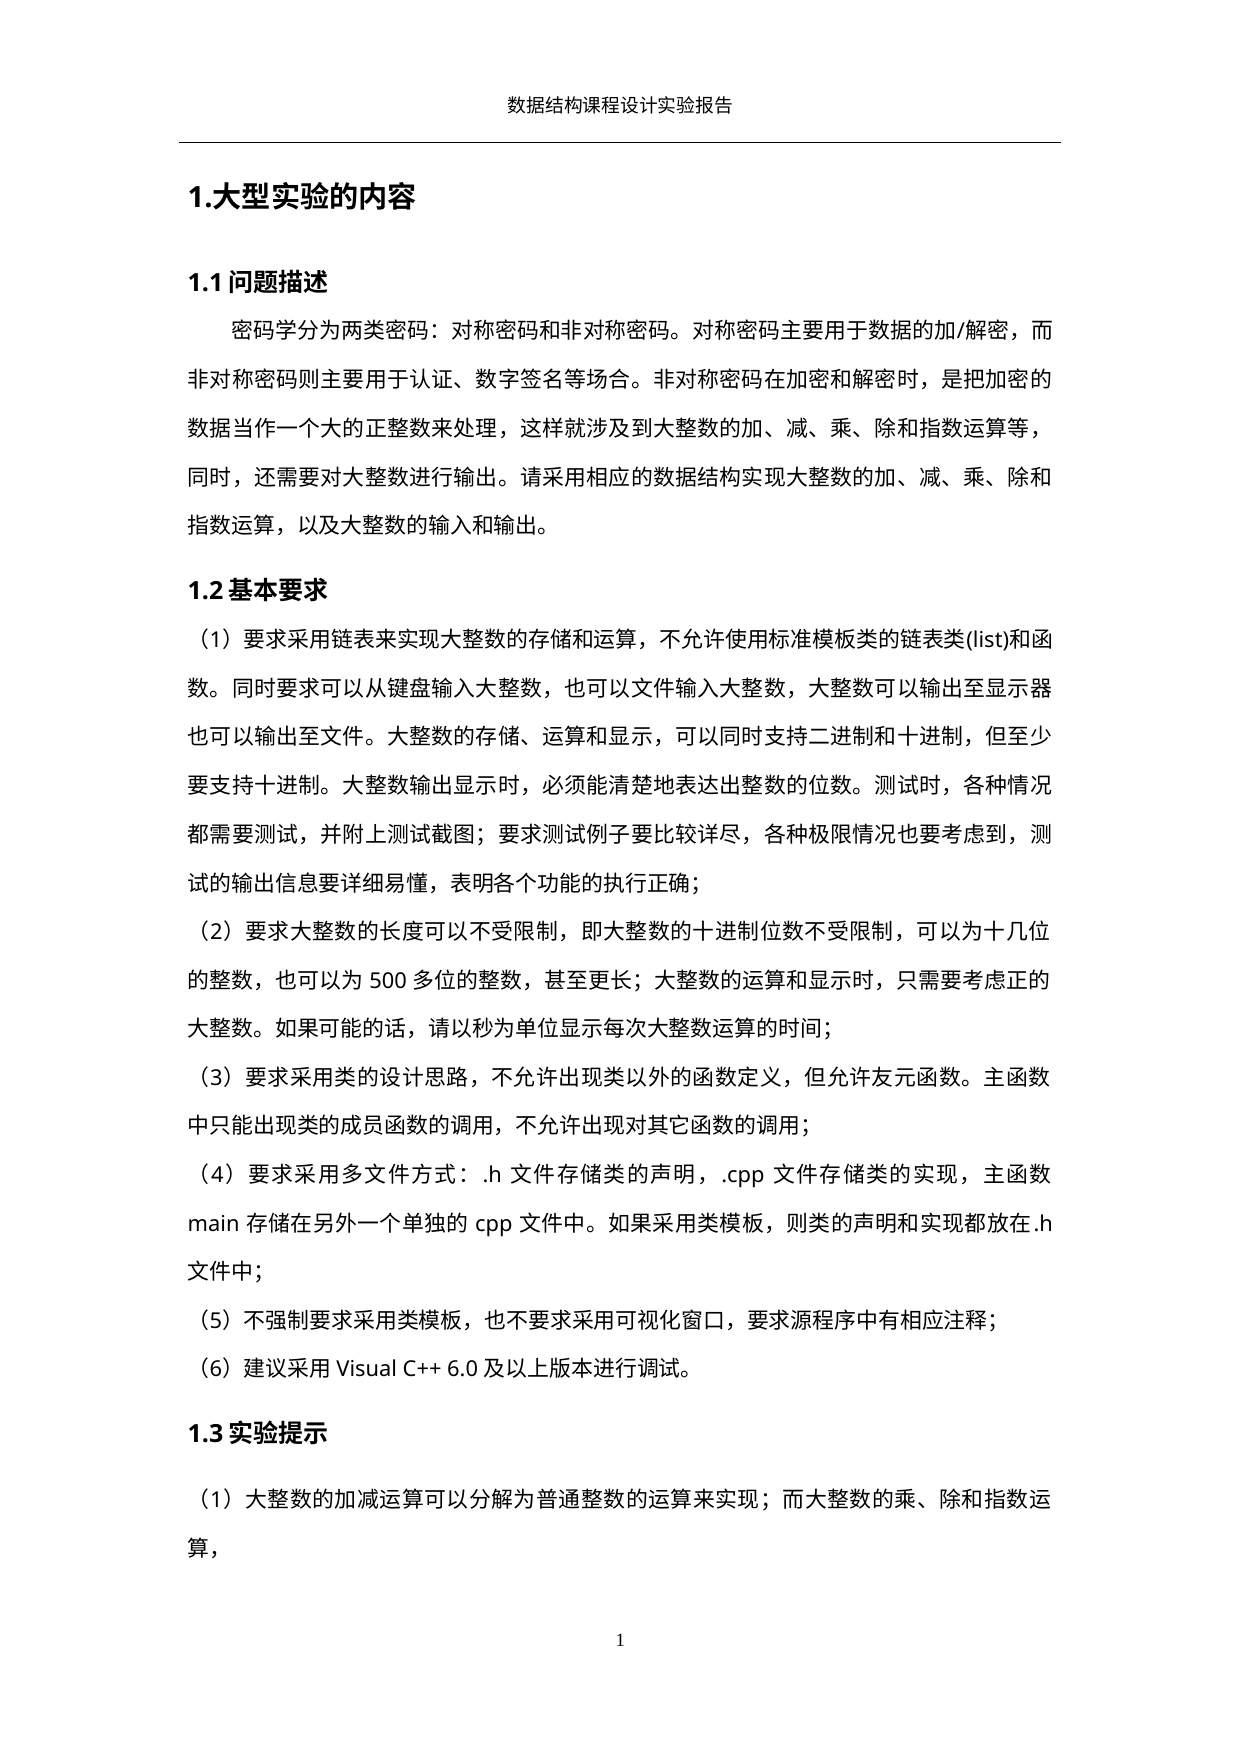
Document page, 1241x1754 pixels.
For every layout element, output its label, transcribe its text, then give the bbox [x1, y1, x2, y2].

text 密码学分为两类密码：对称密码和非对称密码。对称密码主要用于数据的加/解密，而非对称密码则主要用于认证、数字签名等场合。非对称密码在加密和解密时，是把加密的数据当作一个大的正整数来处理，这样就涉及到大整数的加、减、乘、除和指数运算等，同时，还需要对大整数进行输出。请采用相应的数据结构实现大整数的加、减、乘、除和指数运算，以及大整数的输入和输出。 [187, 313, 1053, 541]
text 1.1问题描述 [187, 248, 1053, 313]
list 1.大型实验的内容 [187, 162, 1053, 227]
text 1.3实验提示 [187, 1399, 1053, 1464]
text 1.2基本要求 [187, 556, 1053, 621]
text （4）要求采用多文件方式：.h 文件存储类的声明，.cpp 文件存储类的实现，主函数 main 存储在另外一个单独的 cpp 文件中。如果采用类模板，则类的声明和实现都放在.h 文件中； [187, 1156, 1053, 1286]
text （1）大整数的加减运算可以分解为普通整数的运算来实现；而大整数的乘、除和指数运算， [187, 1482, 1053, 1563]
text （5）不强制要求采用类模板，也不要求采用可视化窗口，要求源程序中有相应注释； [187, 1302, 1053, 1335]
text （2）要求大整数的长度可以不受限制，即大整数的十进制位数不受限制，可以为十几位的整数，也可以为 500 多位的整数，甚至更长；大整数的运算和显示时，只需要考虑正的大整数。如果可能的话，请以秒为单位显示每次大整数运算的时间； [187, 913, 1053, 1043]
text （3）要求采用类的设计思路，不允许出现类以外的函数定义，但允许友元函数。主函数中只能出现类的成员函数的调用，不允许出现对其它函数的调用； [187, 1059, 1053, 1141]
text （1）要求采用链表来实现大整数的存储和运算，不允许使用标准模板类的链表类(list)和函数。同时要求可以从键盘输入大整数，也可以文件输入大整数，大整数可以输出至显示器，也可以输出至文件。大整数的存储、运算和显示，可以同时支持二进制和十进制，但至少要支持十进制。大整数输出显示时，必须能清楚地表达出整数的位数。测试时，各种情况都需要测试，并附上测试截图；要求测试例子要比较详尽，各种极限情况也要考虑到，测试的输出信息要详细易懂，表明各个功能的执行正确； [187, 621, 1053, 898]
text （6）建议采用 Visual C++ 6.0 及以上版本进行调试。 [187, 1351, 1053, 1383]
